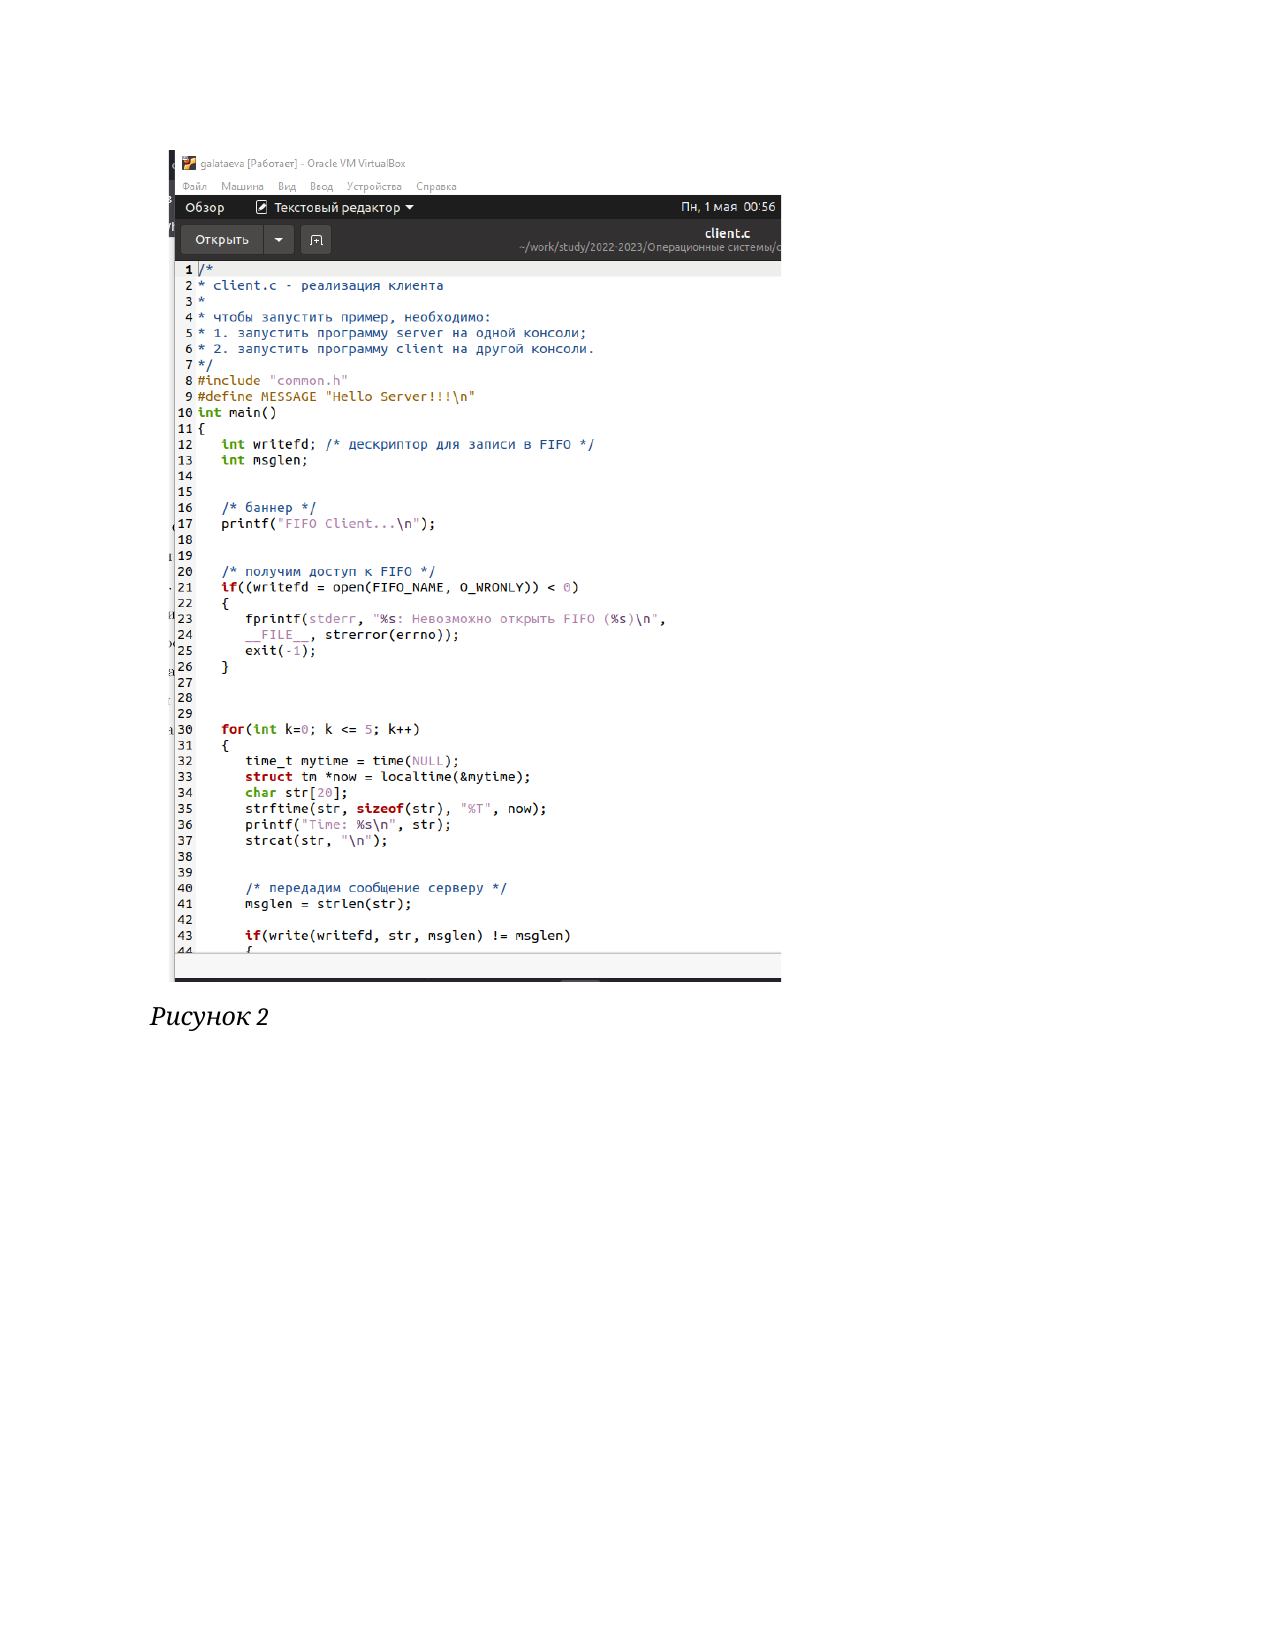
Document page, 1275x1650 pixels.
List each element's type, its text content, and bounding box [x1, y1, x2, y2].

text Рисунок 2 [150, 1003, 1125, 1032]
picture [168, 150, 782, 982]
